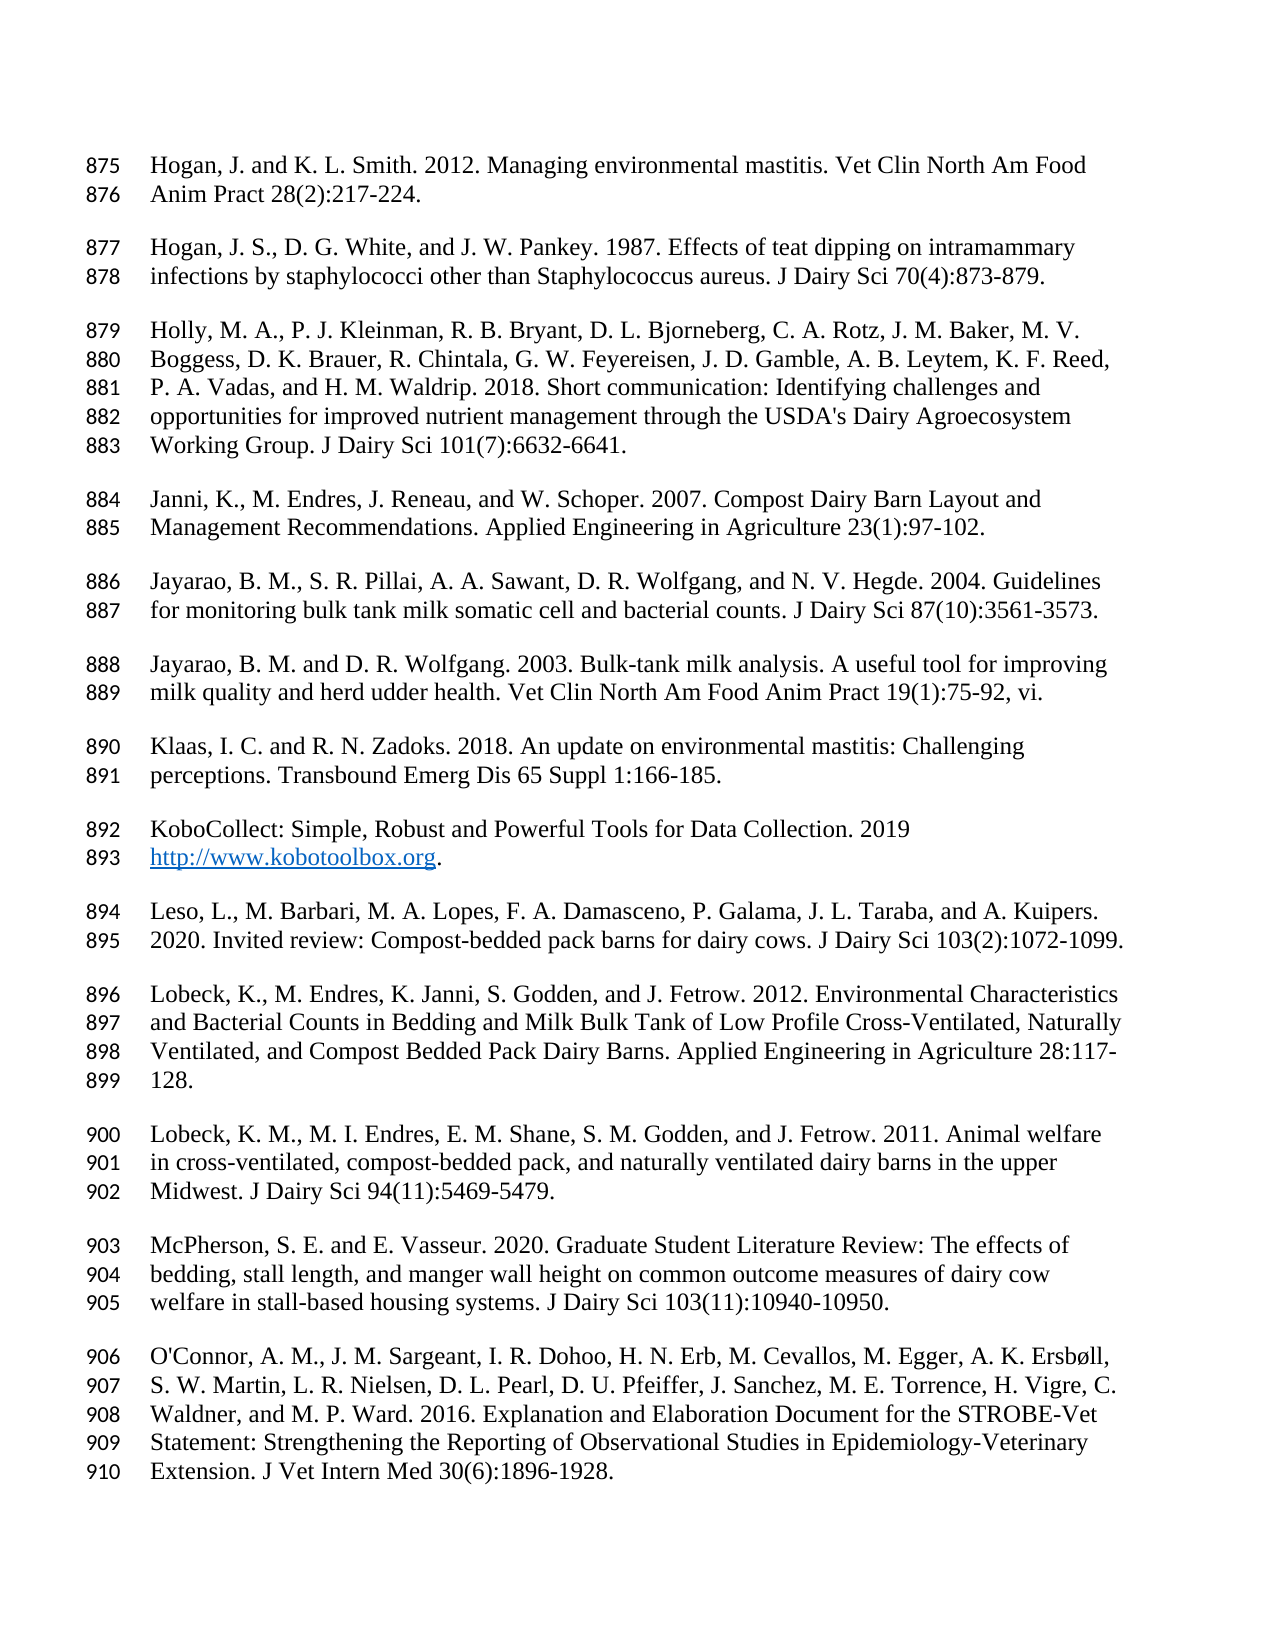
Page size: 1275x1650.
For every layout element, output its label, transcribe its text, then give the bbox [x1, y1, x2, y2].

text O'Connor, A. M., J. M. Sargeant, I. R. Dohoo, H. N. Erb, M. Cevallos, M. Egger, A. K. Ersbøll, S. W. Martin, L. R. Nielsen, D. L. Pearl, D. U. Pfeiffer, J. Sanchez, M. E. Torrence, H. Vigre, C. Waldner, and M. P. Ward. 2016. Explanation and Elaboration Document for the STROBE-Vet Statement: Strengthening the Reporting of Observational Studies in Epidemiology-Veterinary Extension. J Vet Intern Med 30(6):1896-1928. [150, 1341, 1125, 1485]
text Hogan, J. and K. L. Smith. 2012. Managing environmental mastitis. Vet Clin North Am Food Anim Pract 28(2):217-224. [150, 150, 1125, 207]
text KoboCollect: Simple, Robust and Powerful Tools for Data Collection. 2019 http://www.kobotoolbox.org. [150, 814, 1125, 871]
text Hogan, J. S., D. G. White, and J. W. Pankey. 1987. Effects of teat dipping on intramammary infections by staphylococci other than Staphylococcus aureus. J Dairy Sci 70(4):873-879. [150, 232, 1125, 290]
text Jayarao, B. M., S. R. Pillai, A. A. Sawant, D. R. Wolfgang, and N. V. Hegde. 2004. Guidelines for monitoring bulk tank milk somatic cell and bacterial counts. J Dairy Sci 87(10):3561-3573. [150, 566, 1125, 624]
text Janni, K., M. Endres, J. Reneau, and W. Schoper. 2007. Compost Dairy Barn Layout and Management Recommendations. Applied Engineering in Agriculture 23(1):97-102. [150, 484, 1125, 541]
text Lobeck, K., M. Endres, K. Janni, S. Godden, and J. Fetrow. 2012. Environmental Characteristics and Bacterial Counts in Bedding and Milk Bulk Tank of Low Profile Cross-Ventilated, Naturally Ventilated, and Compost Bedded Pack Dairy Barns. Applied Engineering in Agriculture 28:117-128. [150, 979, 1125, 1094]
text Klaas, I. C. and R. N. Zadoks. 2018. An update on environmental mastitis: Challenging perceptions. Transbound Emerg Dis 65 Suppl 1:166-185. [150, 731, 1125, 789]
text Holly, M. A., P. J. Kleinman, R. B. Bryant, D. L. Bjorneberg, C. A. Rotz, J. M. Baker, M. V. Boggess, D. K. Brauer, R. Chintala, G. W. Feyereisen, J. D. Gamble, A. B. Leytem, K. F. Reed, P. A. Vadas, and H. M. Waldrip. 2018. Short communication: Identifying challenges and opportunities for improved nutrient management through the USDA's Dairy Agroecosystem Working Group. J Dairy Sci 101(7):6632-6641. [150, 315, 1125, 459]
text Jayarao, B. M. and D. R. Wolfgang. 2003. Bulk-tank milk analysis. A useful tool for improving milk quality and herd udder health. Vet Clin North Am Food Anim Pract 19(1):75-92, vi. [150, 649, 1125, 706]
text Lobeck, K. M., M. I. Endres, E. M. Shane, S. M. Godden, and J. Fetrow. 2011. Animal welfare in cross-ventilated, compost-bedded pack, and naturally ventilated dairy barns in the upper Midwest. J Dairy Sci 94(11):5469-5479. [150, 1119, 1125, 1205]
text McPherson, S. E. and E. Vasseur. 2020. Graduate Student Literature Review: The effects of bedding, stall length, and manger wall height on common outcome measures of dairy cow welfare in stall-based housing systems. J Dairy Sci 103(11):10940-10950. [150, 1230, 1125, 1316]
text Leso, L., M. Barbari, M. A. Lopes, F. A. Damasceno, P. Galama, J. L. Taraba, and A. Kuipers. 2020. Invited review: Compost-bedded pack barns for dairy cows. J Dairy Sci 103(2):1072-1099. [150, 896, 1125, 954]
